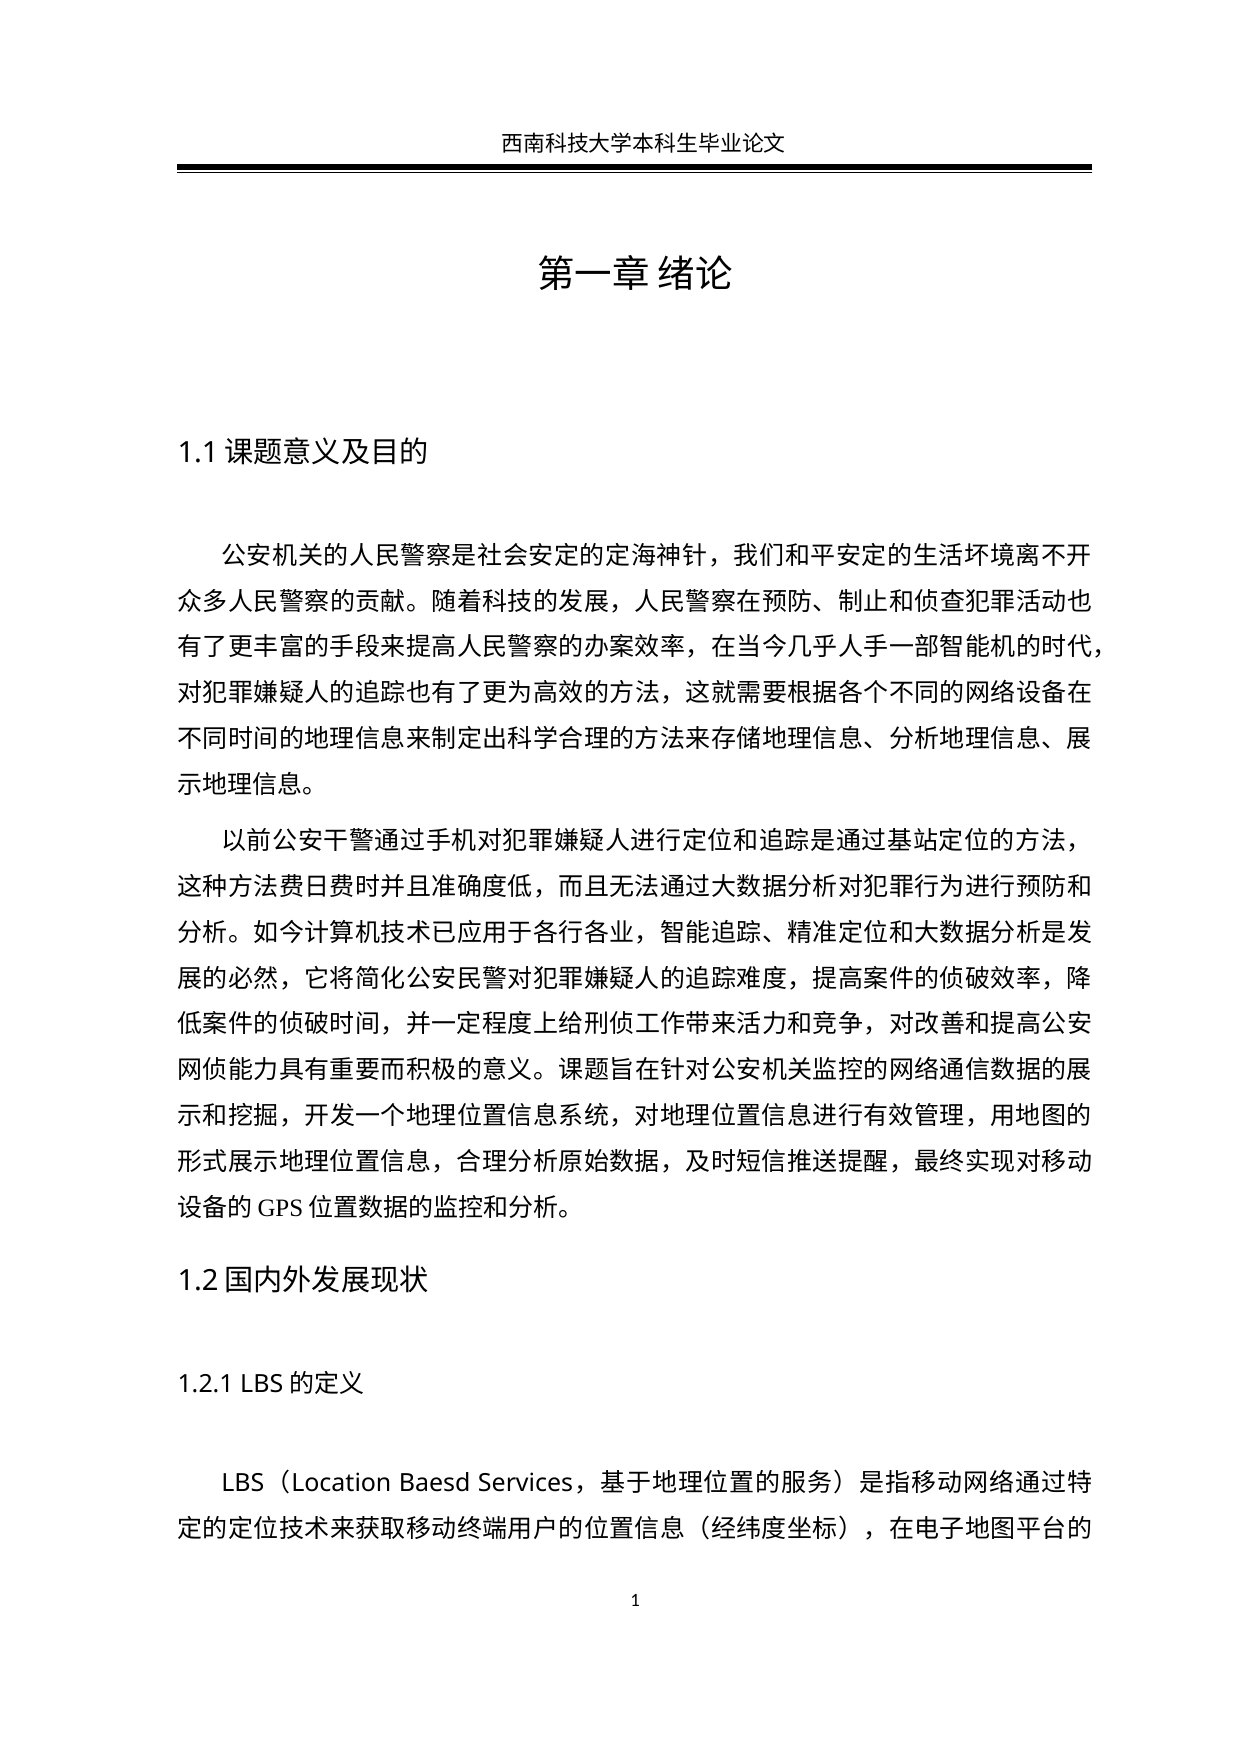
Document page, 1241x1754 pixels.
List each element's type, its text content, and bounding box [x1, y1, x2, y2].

subtitle 1.1课题意义及目的 [177, 427, 1092, 473]
text 以前公安干警通过手机对犯罪嫌疑人进行定位和追踪是通过基站定位的方法，这种方法费日费时并且准确度低，而且无法通过大数据分析对犯罪行为进行预防和分析。如今计算机技术已应用于各行各业，智能追踪、精准定位和大数据分析是发展的必然，它将简化公安民警对犯罪嫌疑人的追踪难度，提高案件的侦破效率，降低案件的侦破时间，并一定程度上给刑侦工作带来活力和竞争，对改善和提高公安网侦能力具有重要而积极的意义。课题旨在开发一个地理位置信息系统，对地理位置信息进行有效管理，用地图的形式展示地理位置信息，合理分析原始数据，及时短信推送提醒，最终实现对移动设备的GPS数据的监控和分析。 [177, 816, 1092, 1228]
subtitle 1.2国内外发展现状 [177, 1255, 1092, 1301]
subtitle 第一章 绪论 [177, 225, 1092, 317]
text 公安机关的人民警察是社会安定的定海神针，我们和平安定的生活坏境离不开众多人民警察的贡献。随着科技的发展，人民警察在预防、制止和侦查犯罪活动也有了更丰富的手段来提高人民警察的办案效率，在当今几乎人手一部智能机的时代，对犯罪嫌疑人的追踪也有了更为高效的方法，这就需要根据各个不同的网络设备在不同时间的地理信息来制定出科学合理的方法来存储地理信息、分析地理信息、展示地理信息。 [177, 530, 1092, 805]
